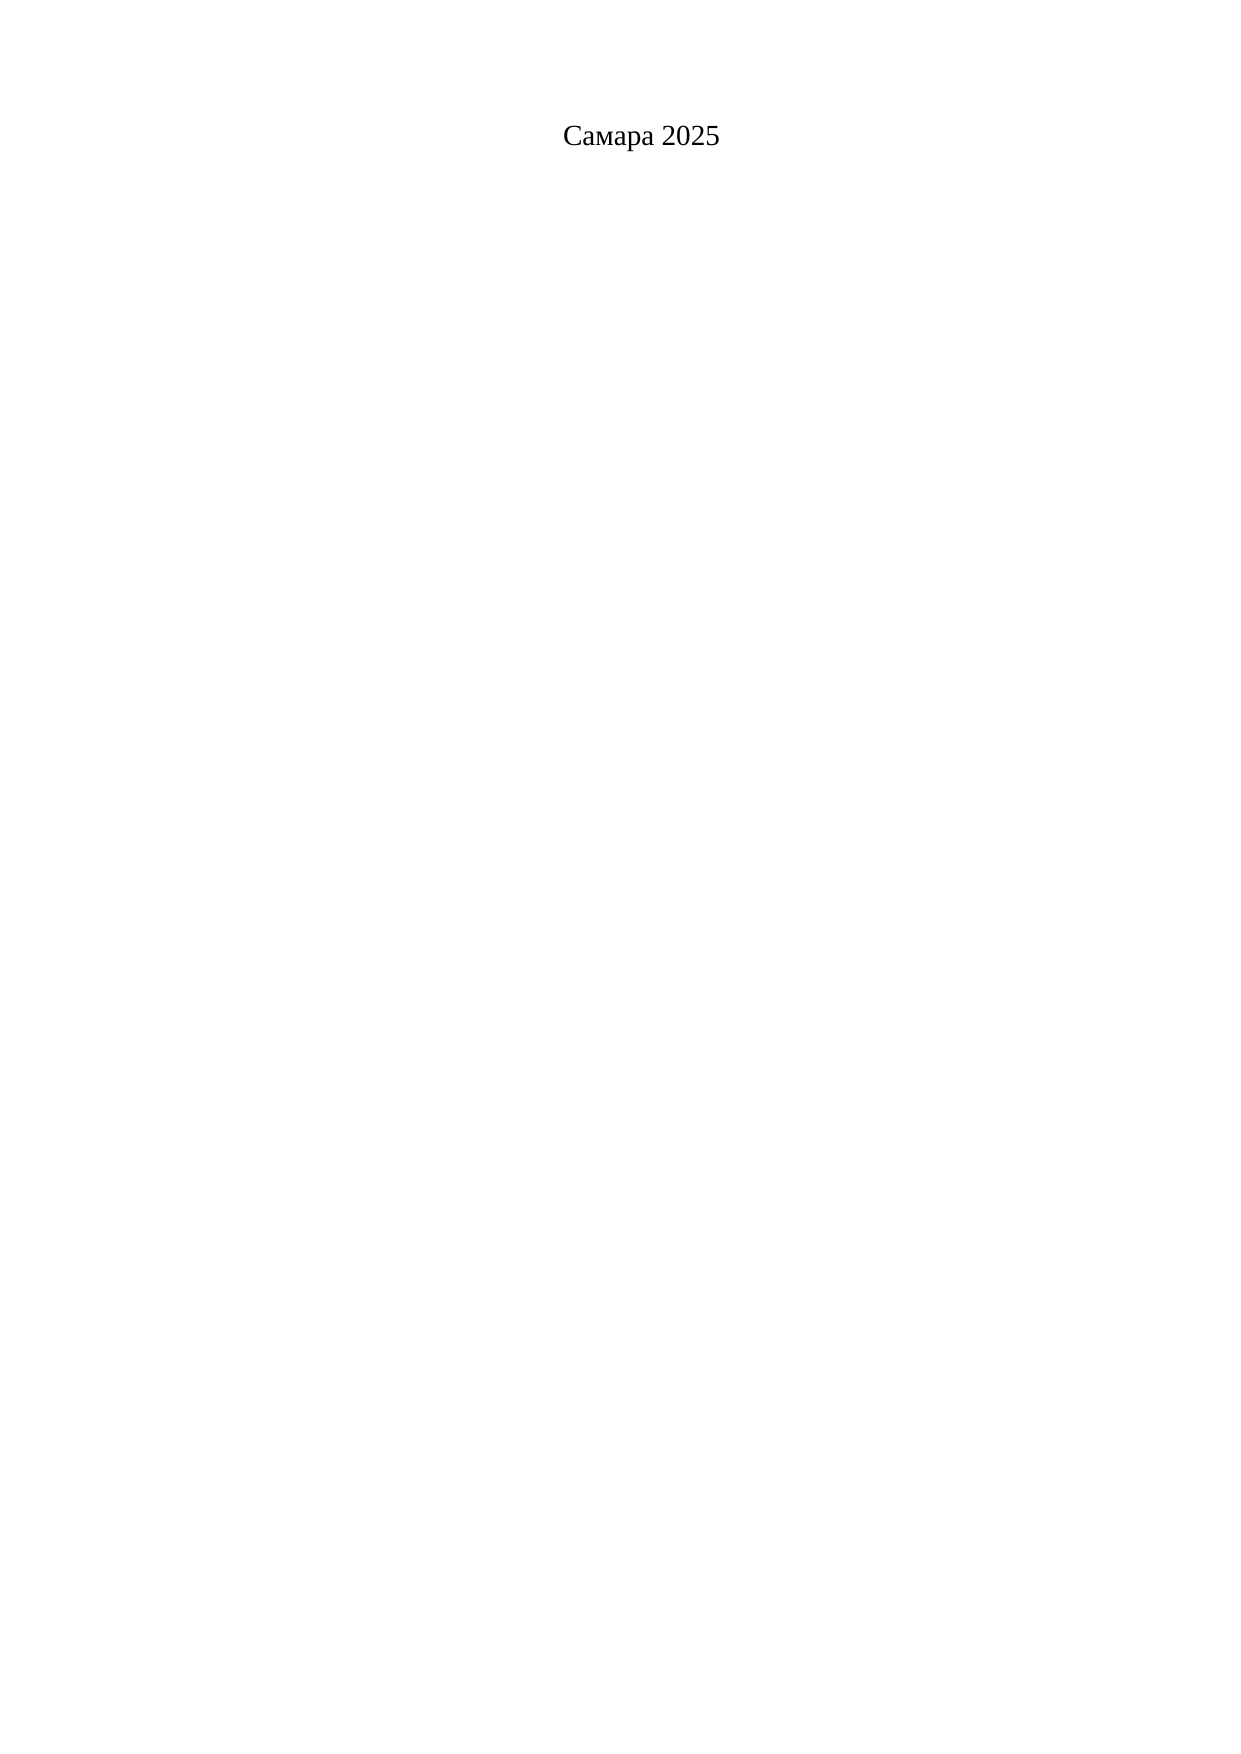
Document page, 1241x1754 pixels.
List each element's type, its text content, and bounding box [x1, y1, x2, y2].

text Самара 2025Задание на лабораторную работу. [177, 118, 1031, 152]
